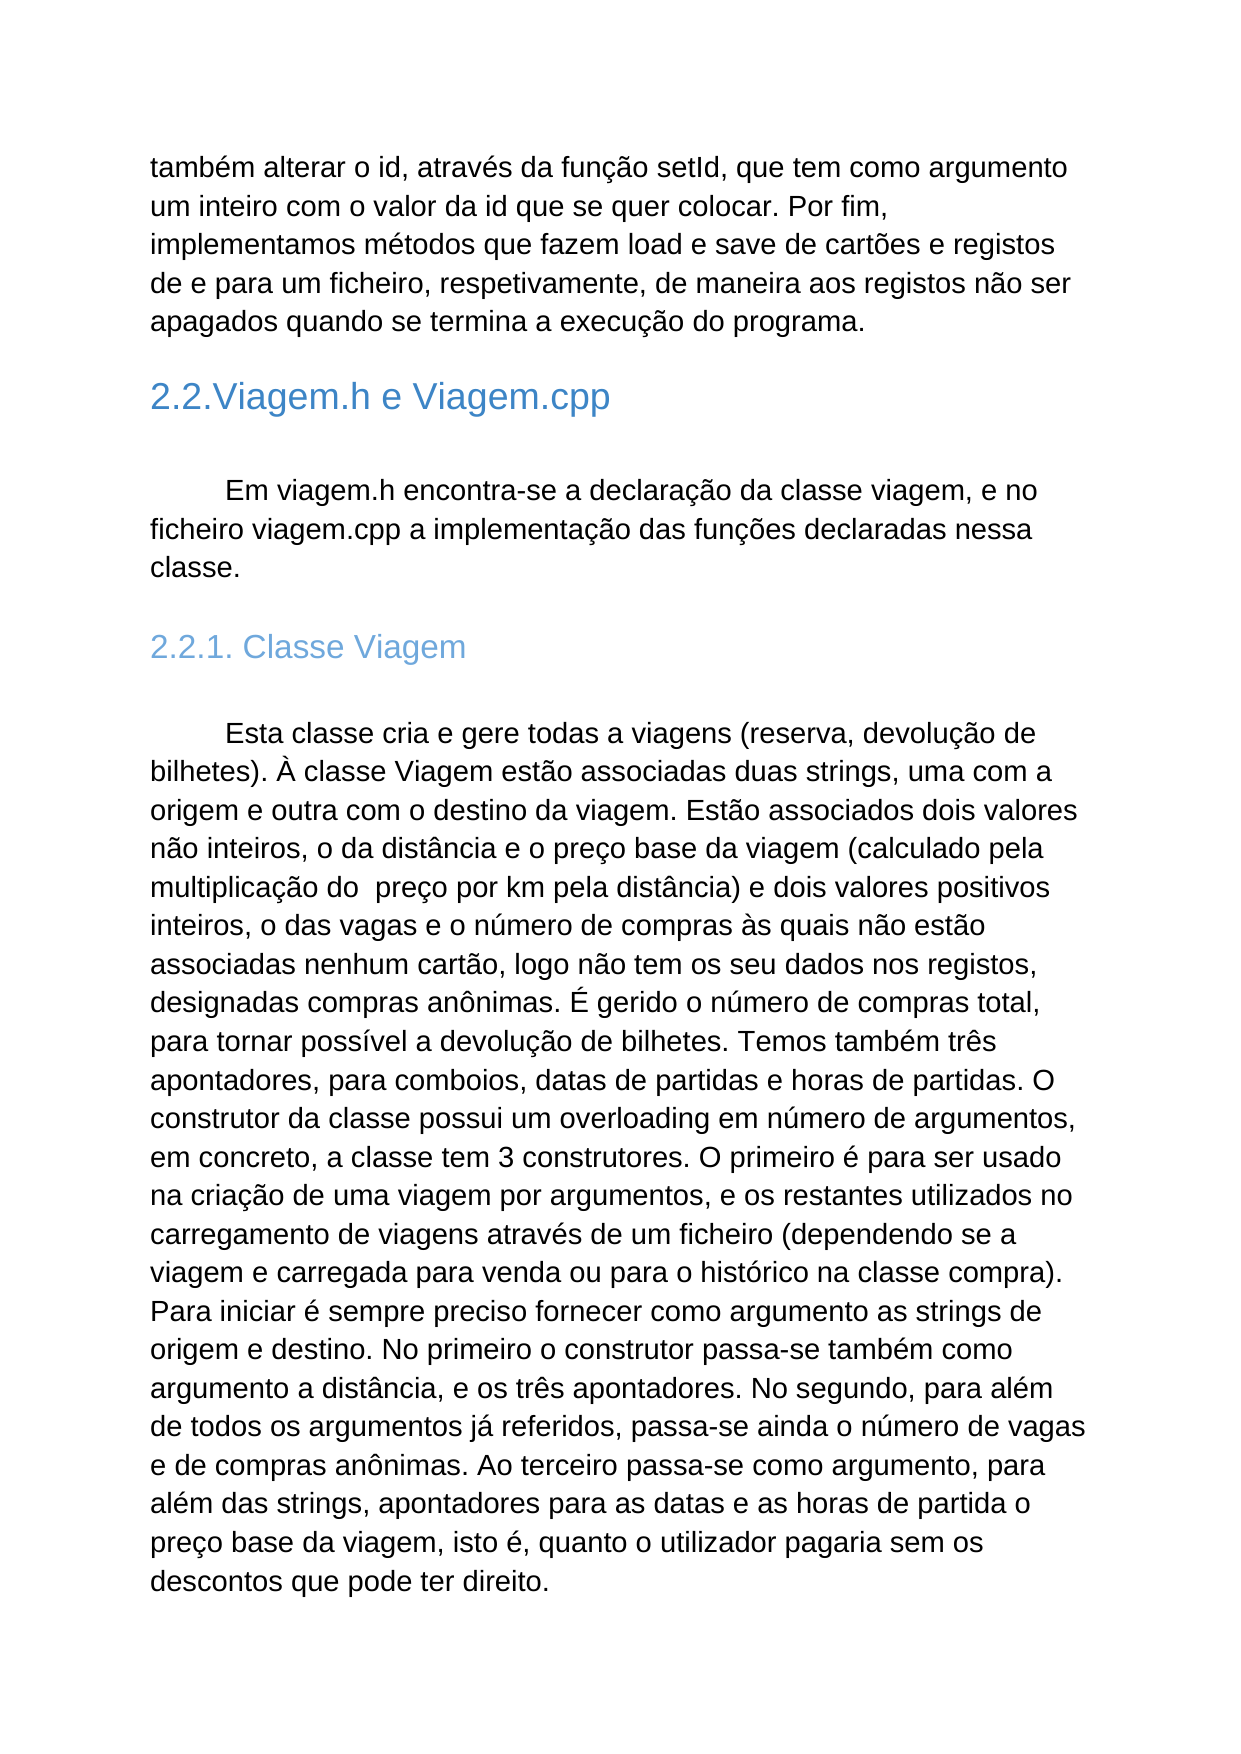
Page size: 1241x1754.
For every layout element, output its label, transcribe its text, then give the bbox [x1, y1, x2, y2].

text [150, 150, 1090, 338]
text 2.2.1. Classe Viagem [150, 627, 1090, 666]
text Esta classe cria e gere todas a viagens (reserva, devolução de bilhetes). À classe Viagem estão associadas duas strings, uma com a origem e outra com o destino da viagem. Estão associados dois valores não inteiros, o da distância e o preço base da viagem (calculado pela multiplicação do preço por km pela distância) e dois valores positivos inteiros, o das vagas e o número de compras às quais não estão associadas nenhum cartão, logo não tem os seu dados nos registos, designadas compras anônimas. É gerido o número de compras total, para tornar possível a devolução de bilhetes. Temos também três apontadores, para comboios, datas de partidas e horas de partidas. O construtor da classe possui um overloading em número de argumentos, em concreto, a classe tem 3 construtores. O primeiro é para ser usado na criação de uma viagem por argumentos, e os restantes utilizados no carregamento de viagens através de um ficheiro (dependendo se a viagem e carregada para venda ou para o histórico na classe compra). Para iniciar é sempre preciso fornecer como argumento as strings de origem e destino. No primeiro o construtor passa-se também como argumento a distância, e os três apontadores. No segundo, para além de todos os argumentos já referidos, passa-se ainda o número de vagas e de compras anônimas. Ao terceiro passa-se como argumento, para além das strings, apontadores para as datas e as horas de partida o preço base da viagem, isto é, quanto o utilizador pagaria sem os descontos que pode ter direito. [150, 716, 1090, 1597]
text Em viagem.h encontra-se a declaração da classe viagem, e no ficheiro viagem.cpp a implementação das funções declaradas nessa classe. [150, 473, 1090, 584]
text 2.2.Viagem.h e Viagem.cpp [150, 374, 1090, 417]
